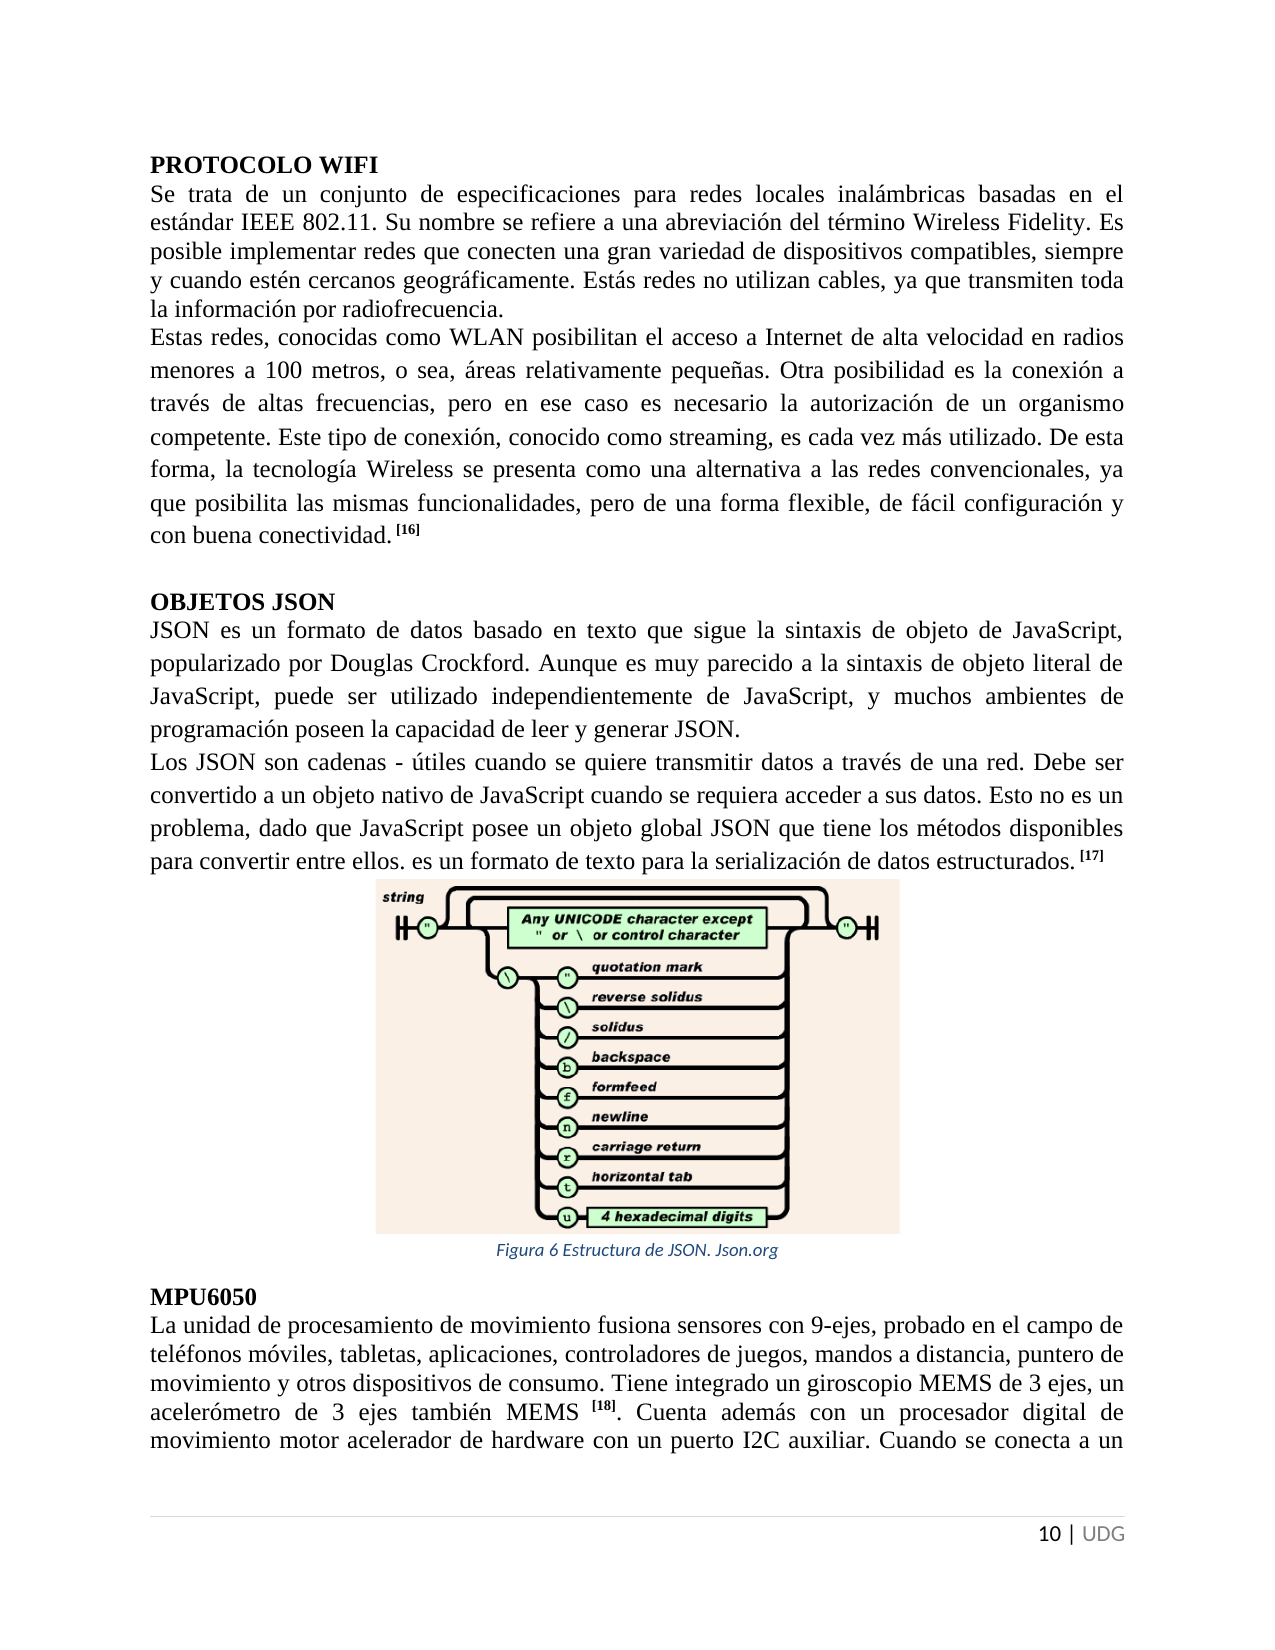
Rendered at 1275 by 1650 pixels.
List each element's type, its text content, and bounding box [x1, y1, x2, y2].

text Los JSON son cadenas - útiles cuando se quiere transmitir datos a través de una red. Debe ser convertido a un objeto nativo de JavaScript cuando se requiera acceder a sus datos. Esto no es un problema, dado que JavaScript posee un objeto global JSON que tiene los métodos disponibles para convertir entre ellos. es un formato de texto para la serialización de datos estructurados. [17] [150, 747, 1125, 875]
text JSON es un formato de datos basado en texto que sigue la sintaxis de objeto de JavaScript, popularizado por Douglas Crockford. Aunque es muy parecido a la sintaxis de objeto literal de JavaScript, puede ser utilizado independientemente de JavaScript, y muchos ambientes de programación poseen la capacidad de leer y generar JSON. [150, 615, 1125, 743]
picture [375, 879, 900, 1234]
text OBJETOS JSON [150, 587, 1125, 615]
text Estas redes, conocidas como WLAN posibilitan el acceso a Internet de alta velocidad en radios menores a 100 metros, o sea, áreas relativamente pequeñas. Otra posibilidad es la conexión a través de altas frecuencias, pero en ese caso es necesario la autorización de un organismo competente. Este tipo de conexión, conocido como streaming, es cada vez más utilizado. De esta forma, la tecnología Wireless se presenta como una alternativa a las redes convencionales, ya que posibilita las mismas funcionalidades, pero de una forma flexible, de fácil configuración y con buena conectividad. [16] [150, 322, 1125, 549]
text Se trata de un conjunto de especificaciones para redes locales inalámbricas basadas en el estándar IEEE 802.11. Su nombre se refiere a una abreviación del término Wireless Fidelity. Es posible implementar redes que conecten una gran variedad de dispositivos compatibles, siempre y cuando estén cercanos geográficamente. Estás redes no utilizan cables, ya que transmiten toda la información por radiofrecuencia. [150, 179, 1125, 322]
text Figura 6 Estructura de JSON. Json.org [150, 1238, 1125, 1261]
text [150, 1311, 1125, 1454]
text PROTOCOLO WIFI [150, 150, 1125, 179]
text MPU6050 [150, 1282, 1125, 1311]
